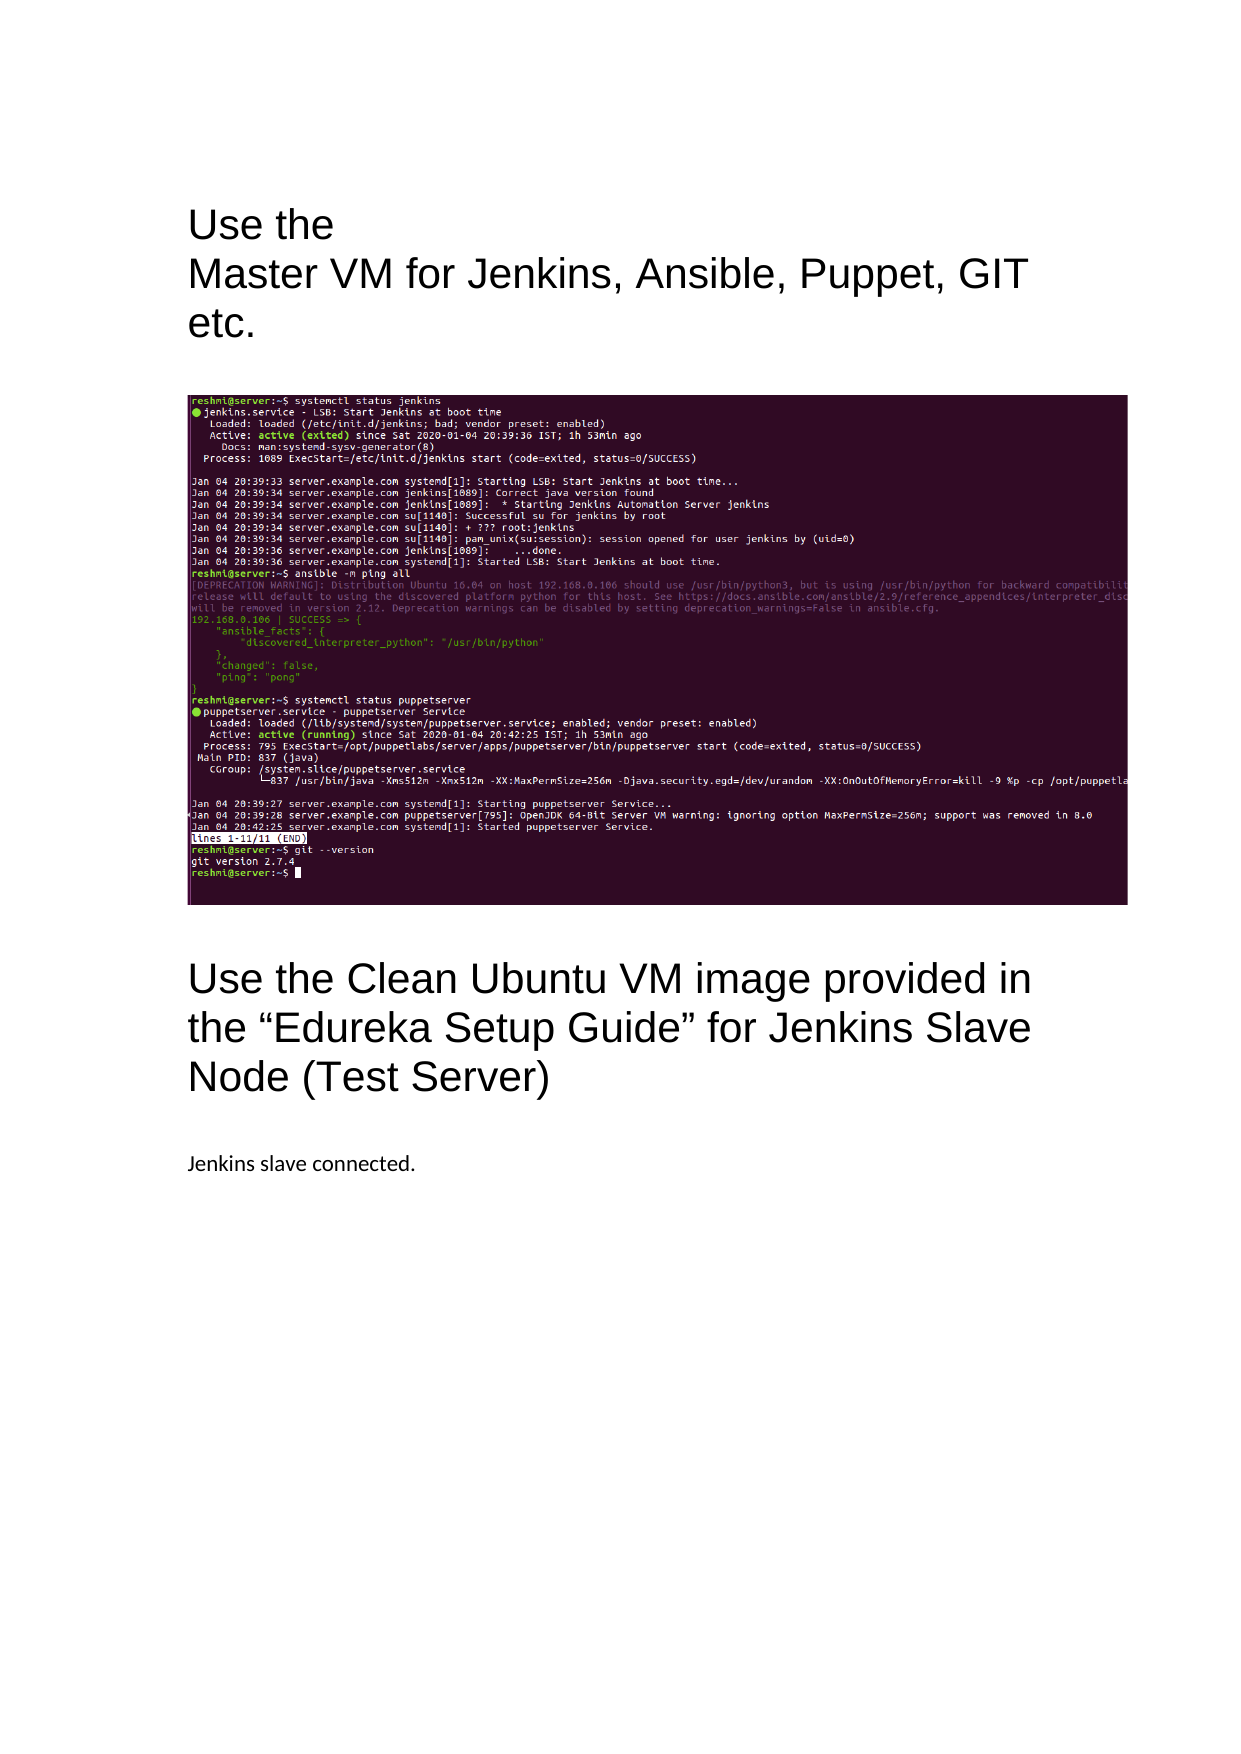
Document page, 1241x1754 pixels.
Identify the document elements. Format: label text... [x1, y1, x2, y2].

text Use the [187, 150, 1090, 248]
text Node (Test Server) [187, 1051, 1090, 1101]
picture [187, 395, 1128, 905]
text Master VM for Jenkins, Ansible, Puppet, GIT etc. [187, 248, 1090, 346]
text Jenkins slave connected. [187, 1149, 1090, 1178]
text Use the Clean Ubuntu VM image provided in the “Edureka Setup Guide” for Jenkins Slave [187, 953, 1090, 1051]
